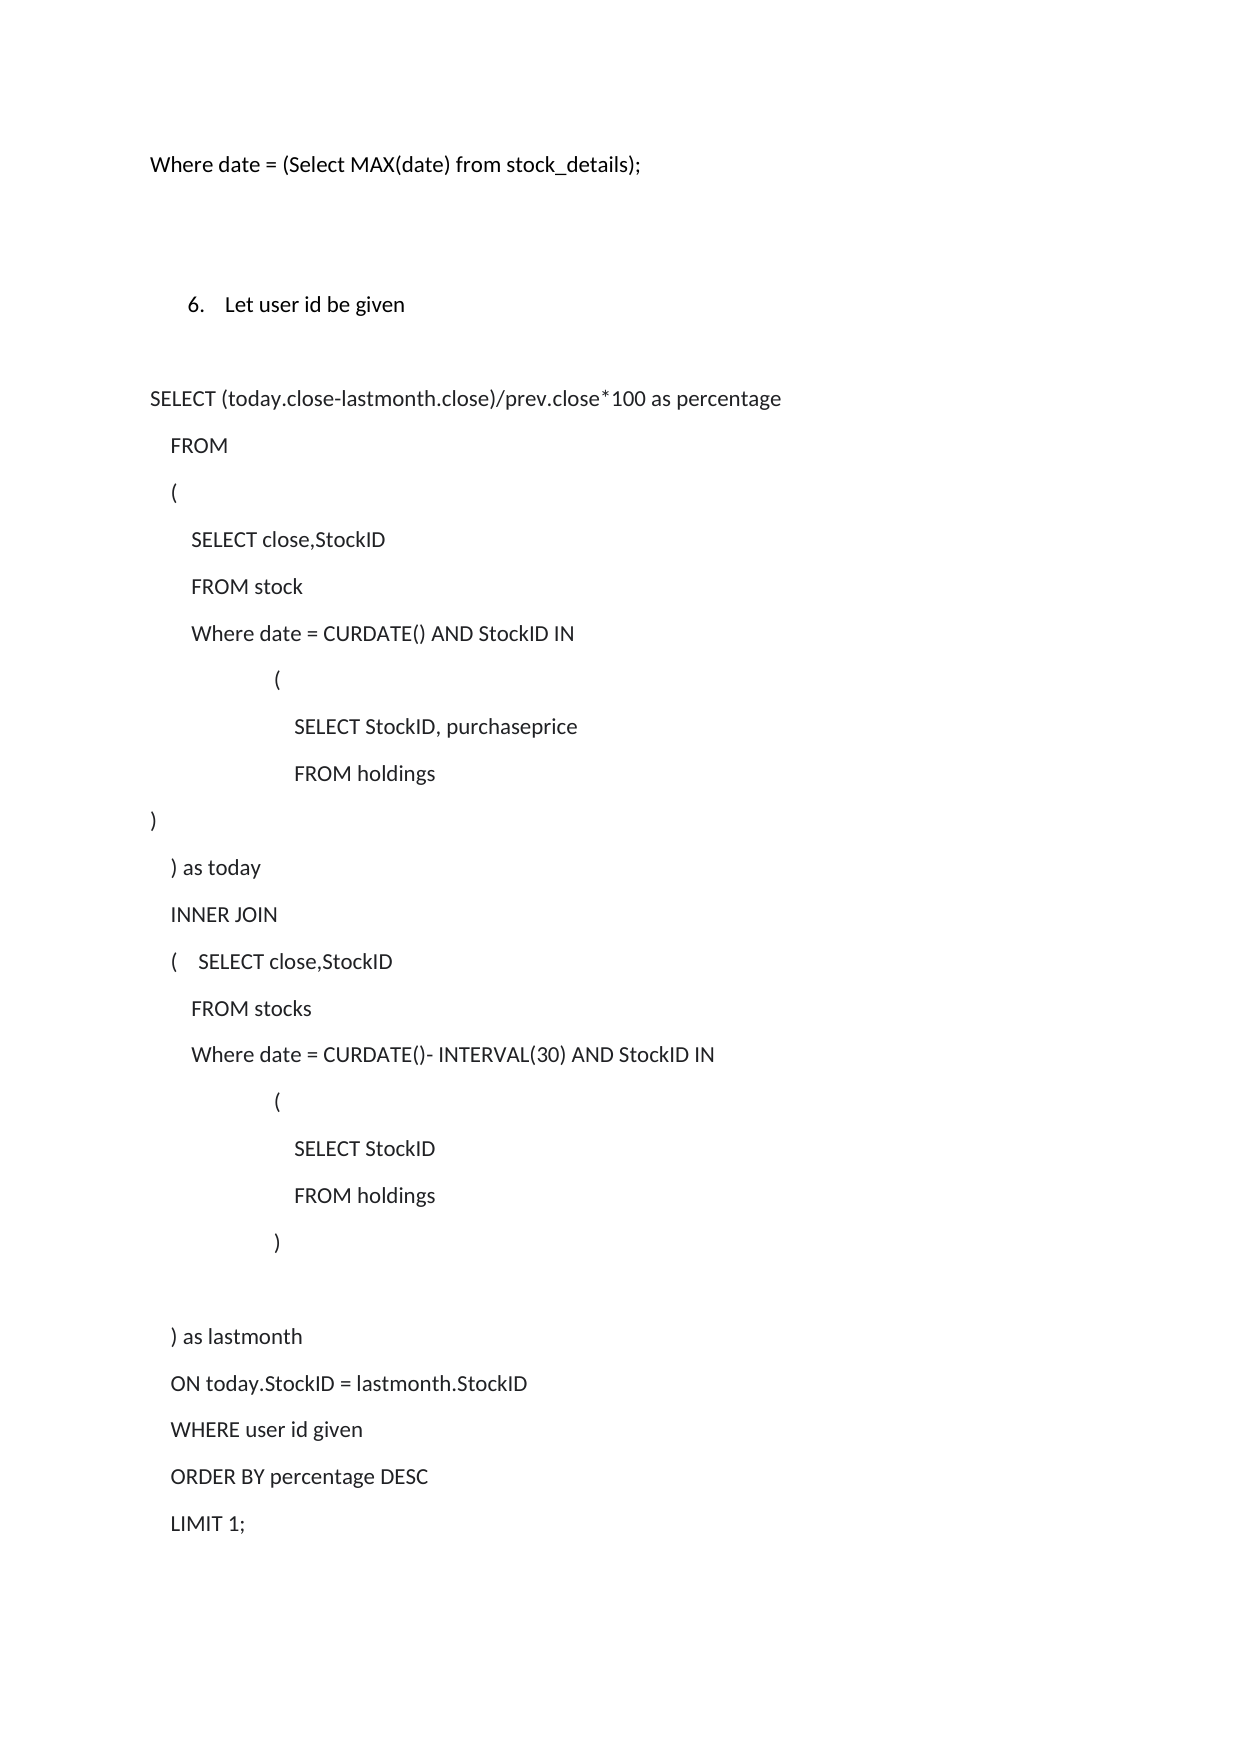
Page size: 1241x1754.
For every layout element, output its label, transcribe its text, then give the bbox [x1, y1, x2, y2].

text ) as today [150, 853, 1090, 881]
text FROM stocks [150, 994, 1090, 1022]
text ( [150, 666, 1090, 694]
text ( SELECT close,StockID [150, 947, 1090, 975]
text ( [150, 478, 1090, 506]
text ) [150, 1228, 1090, 1256]
text ( [150, 1087, 1090, 1116]
text SELECT (today.close-lastmonth.close)/prev.close*100 as percentage [150, 384, 1090, 412]
text ) as lastmonth [150, 1322, 1090, 1350]
text FROM holdings [150, 759, 1090, 787]
text ORDER BY percentage DESC [150, 1462, 1090, 1491]
text SELECT StockID [150, 1134, 1090, 1162]
text Where date = CURDATE() AND StockID IN [150, 619, 1090, 647]
text FROM holdings [150, 1181, 1090, 1209]
text ON today.StockID = lastmonth.StockID [150, 1369, 1090, 1397]
text FROM [150, 431, 1090, 459]
text FROM stock [150, 572, 1090, 600]
text Where date = (Select MAX(date) from stock_details); [150, 150, 1090, 178]
text WHERE user id given [150, 1416, 1090, 1444]
text INNER JOIN [150, 900, 1090, 928]
text LIMIT 1; [150, 1509, 1090, 1537]
text SELECT close,StockID [150, 525, 1090, 553]
list Let user id be given [187, 291, 1090, 319]
text Where date = CURDATE()- INTERVAL(30) AND StockID IN [150, 1041, 1090, 1069]
text SELECT StockID, purchaseprice [150, 712, 1090, 741]
text ) [150, 806, 1090, 834]
